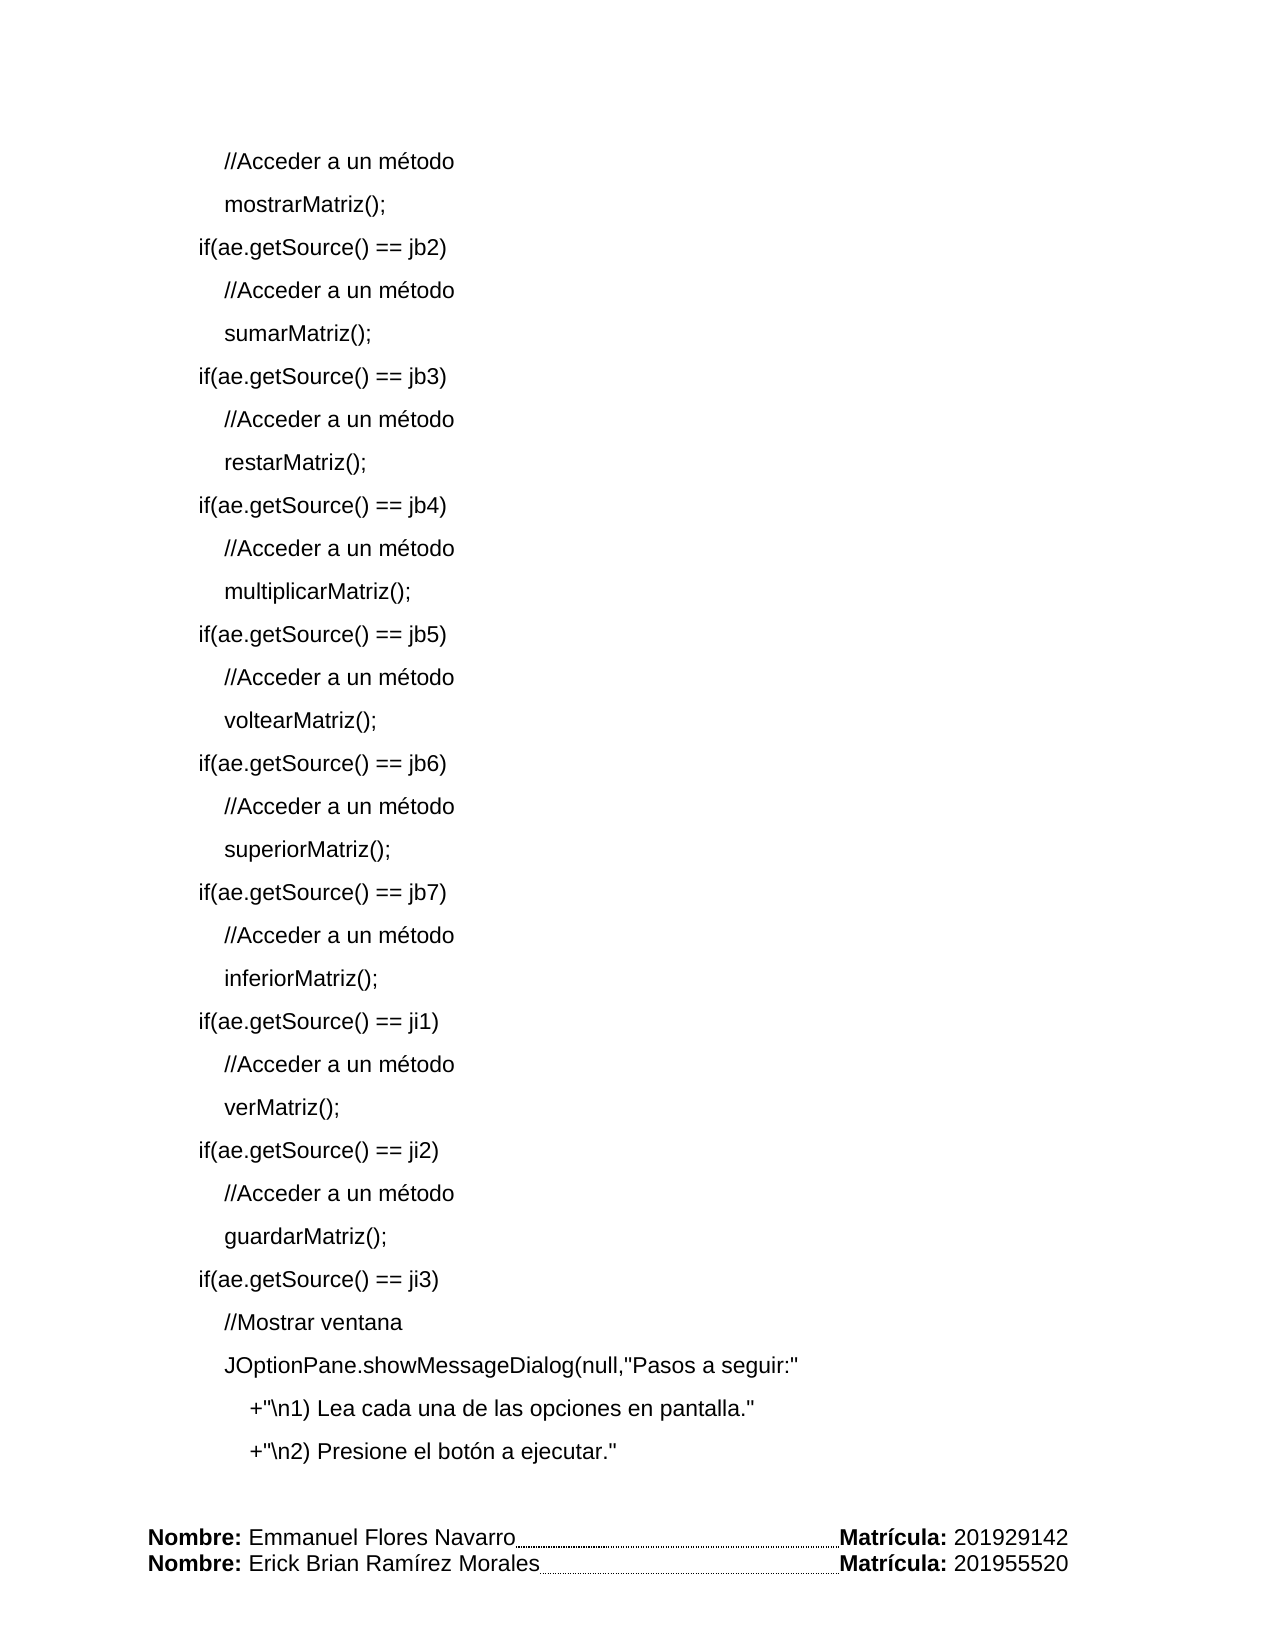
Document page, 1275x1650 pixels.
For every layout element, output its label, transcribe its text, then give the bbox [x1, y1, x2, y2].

text if(ae.getSource() == jb7) [148, 879, 1127, 905]
text if(ae.getSource() == jb5) [148, 621, 1127, 647]
text if(ae.getSource() == jb3) [148, 363, 1127, 389]
text if(ae.getSource() == jb2) [148, 234, 1127, 260]
text sumarMatriz(); [148, 320, 1127, 346]
text superiorMatriz(); [148, 836, 1127, 862]
text JOptionPane.showMessageDialog(null,"Pasos a seguir:" [148, 1352, 1127, 1379]
text if(ae.getSource() == ji3) [148, 1266, 1127, 1293]
text if(ae.getSource() == ji2) [148, 1137, 1127, 1163]
text verMatriz(); [148, 1094, 1127, 1121]
text inferiorMatriz(); [148, 965, 1127, 991]
text //Acceder a un método [148, 664, 1127, 690]
text guardarMatriz(); [148, 1223, 1127, 1249]
text restarMatriz(); [148, 449, 1127, 475]
text voltearMatriz(); [148, 707, 1127, 733]
text mostrarMatriz(); [148, 191, 1127, 217]
text //Acceder a un método [148, 535, 1127, 561]
text //Acceder a un método [148, 406, 1127, 432]
text //Acceder a un método [148, 1180, 1127, 1207]
text //Acceder a un método [148, 1051, 1127, 1077]
text //Acceder a un método [148, 793, 1127, 819]
text if(ae.getSource() == ji1) [148, 1008, 1127, 1034]
text multiplicarMatriz(); [148, 578, 1127, 604]
text //Acceder a un método [148, 922, 1127, 948]
text //Mostrar ventana [148, 1309, 1127, 1336]
text if(ae.getSource() == jb4) [148, 492, 1127, 518]
text //Acceder a un método [148, 277, 1127, 303]
text +"\n1) Lea cada una de las opciones en pantalla." [148, 1395, 1127, 1422]
text //Acceder a un método [148, 148, 1127, 174]
text +"\n2) Presione el botón a ejecutar." [148, 1438, 1127, 1465]
text if(ae.getSource() == jb6) [148, 750, 1127, 776]
